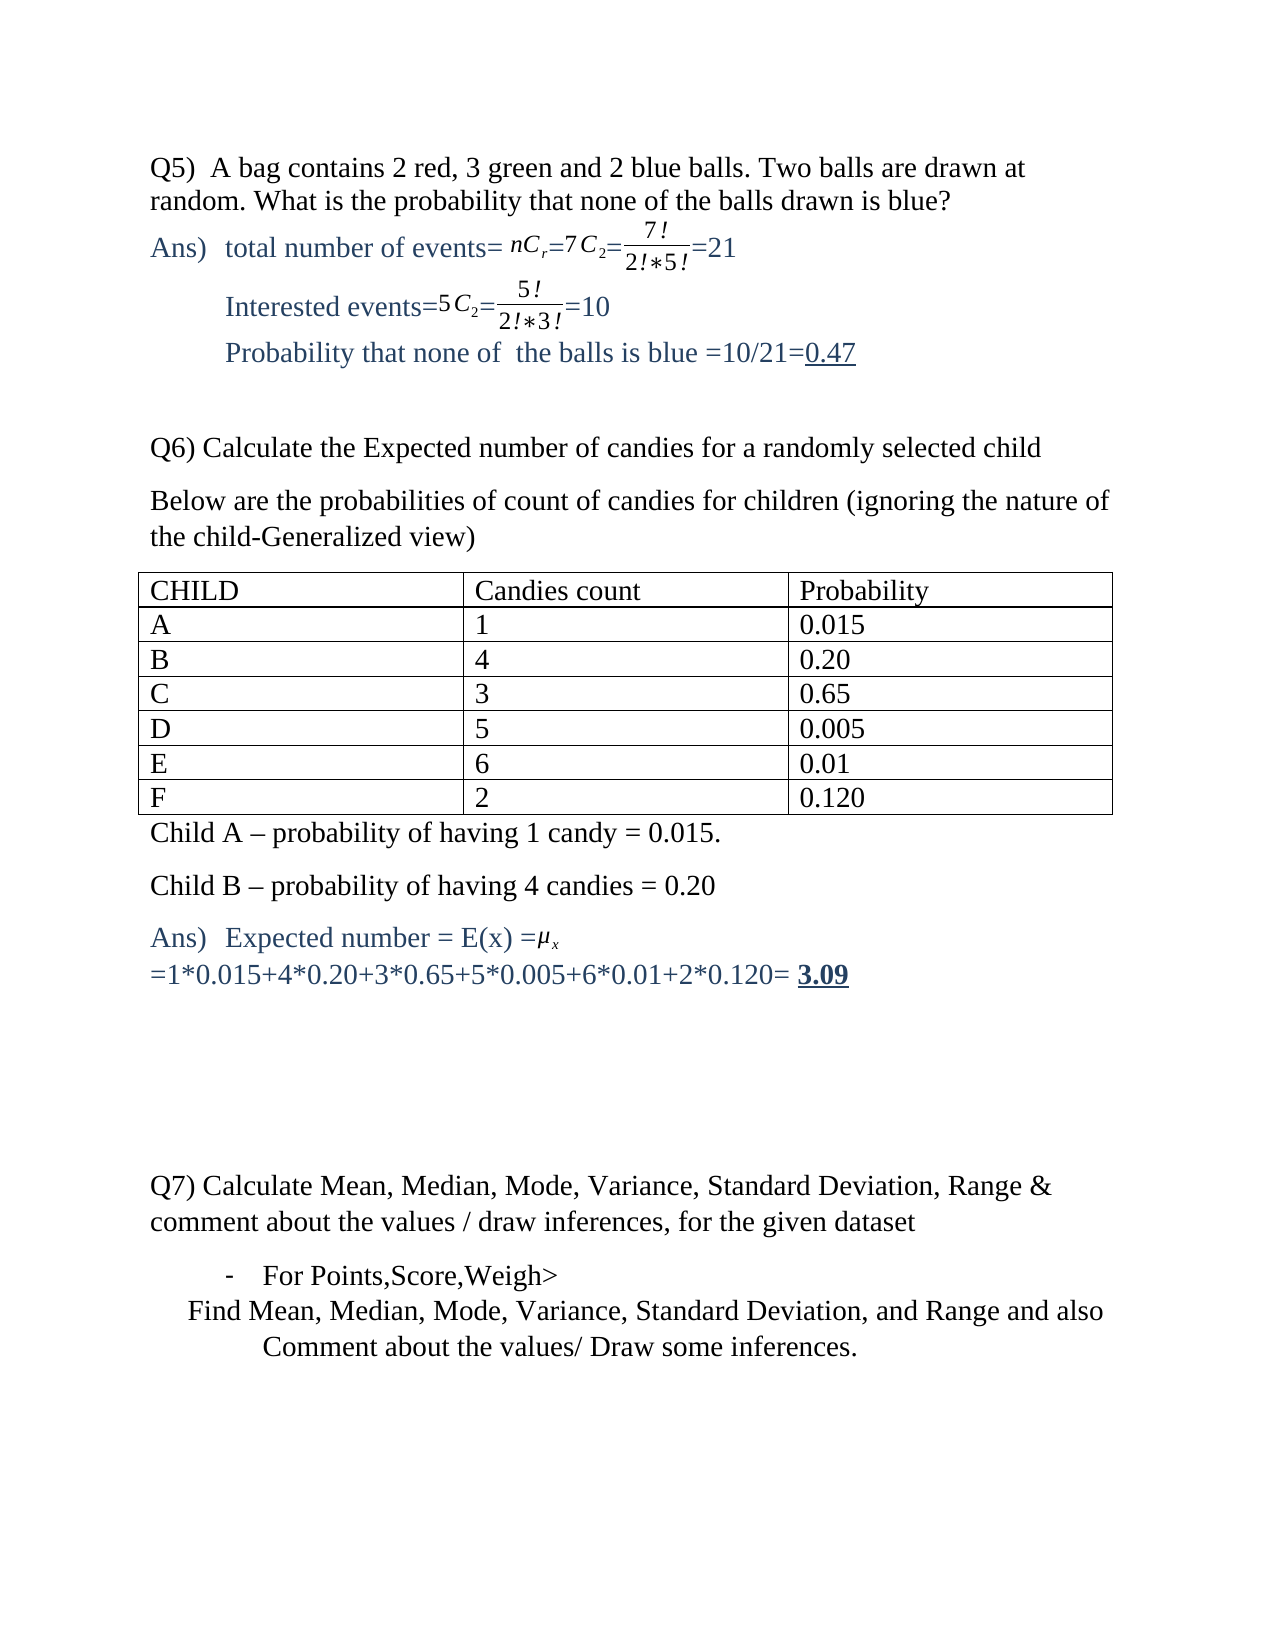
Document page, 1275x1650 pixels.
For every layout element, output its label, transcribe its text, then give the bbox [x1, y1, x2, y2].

text Q7) Calculate Mean, Median, Mode, Variance, Standard Deviation, Range & comment about the values / draw inferences, for the given dataset [150, 1168, 1125, 1238]
table_cell 0.65 [789, 677, 1112, 710]
table_cell 0.20 [789, 642, 1112, 676]
table_cell 4 [464, 642, 788, 676]
table_cell C [139, 677, 463, 710]
text Child A – probability of having 1 candy = 0.015. [150, 815, 1125, 848]
text Q6) Calculate the Expected number of candies for a randomly selected child [150, 430, 1125, 464]
table_cell 0.01 [789, 746, 1112, 779]
table_cell 0.005 [789, 711, 1112, 745]
table_cell A [139, 608, 463, 641]
text Child B – probability of having 4 candies = 0.20 [150, 868, 1125, 901]
text Interested events===10 [150, 276, 1125, 335]
table_header Candies count [464, 573, 788, 606]
text Ans) Expected number = E(x) ==1*0.015+4*0.20+3*0.65+5*0.005+6*0.01+2*0.120= 3.09 [150, 921, 1125, 990]
table_cell D [139, 711, 463, 745]
text Ans) total number of events= ===21 [150, 217, 1125, 276]
table_cell 5 [464, 711, 788, 745]
table_cell B [139, 642, 463, 676]
table_cell 0.015 [789, 608, 1112, 641]
table_cell 1 [464, 608, 788, 641]
table_cell 6 [464, 746, 788, 779]
table_cell 0.120 [789, 780, 1112, 814]
list For Points,Score,Weigh> [225, 1257, 1125, 1293]
text Probability that none of the balls is blue =10/21=0.47 [150, 335, 1125, 368]
table_cell 3 [464, 677, 788, 710]
text Find Mean, Median, Mode, Variance, Standard Deviation, and Range and also Comment about the values/ Draw some inferences. [187, 1293, 1125, 1362]
table_cell 2 [464, 780, 788, 814]
text Q5) A bag contains 2 red, 3 green and 2 blue balls. Two balls are drawn at random. What is the probability that none of the balls drawn is blue? [150, 150, 1125, 217]
table_header CHILD [139, 573, 463, 606]
table_header Probability [789, 573, 1112, 606]
table_cell E [139, 746, 463, 779]
table_cell F [139, 780, 463, 814]
text Below are the probabilities of count of candies for children (ignoring the nature of the child-Generalized view) [150, 483, 1125, 553]
